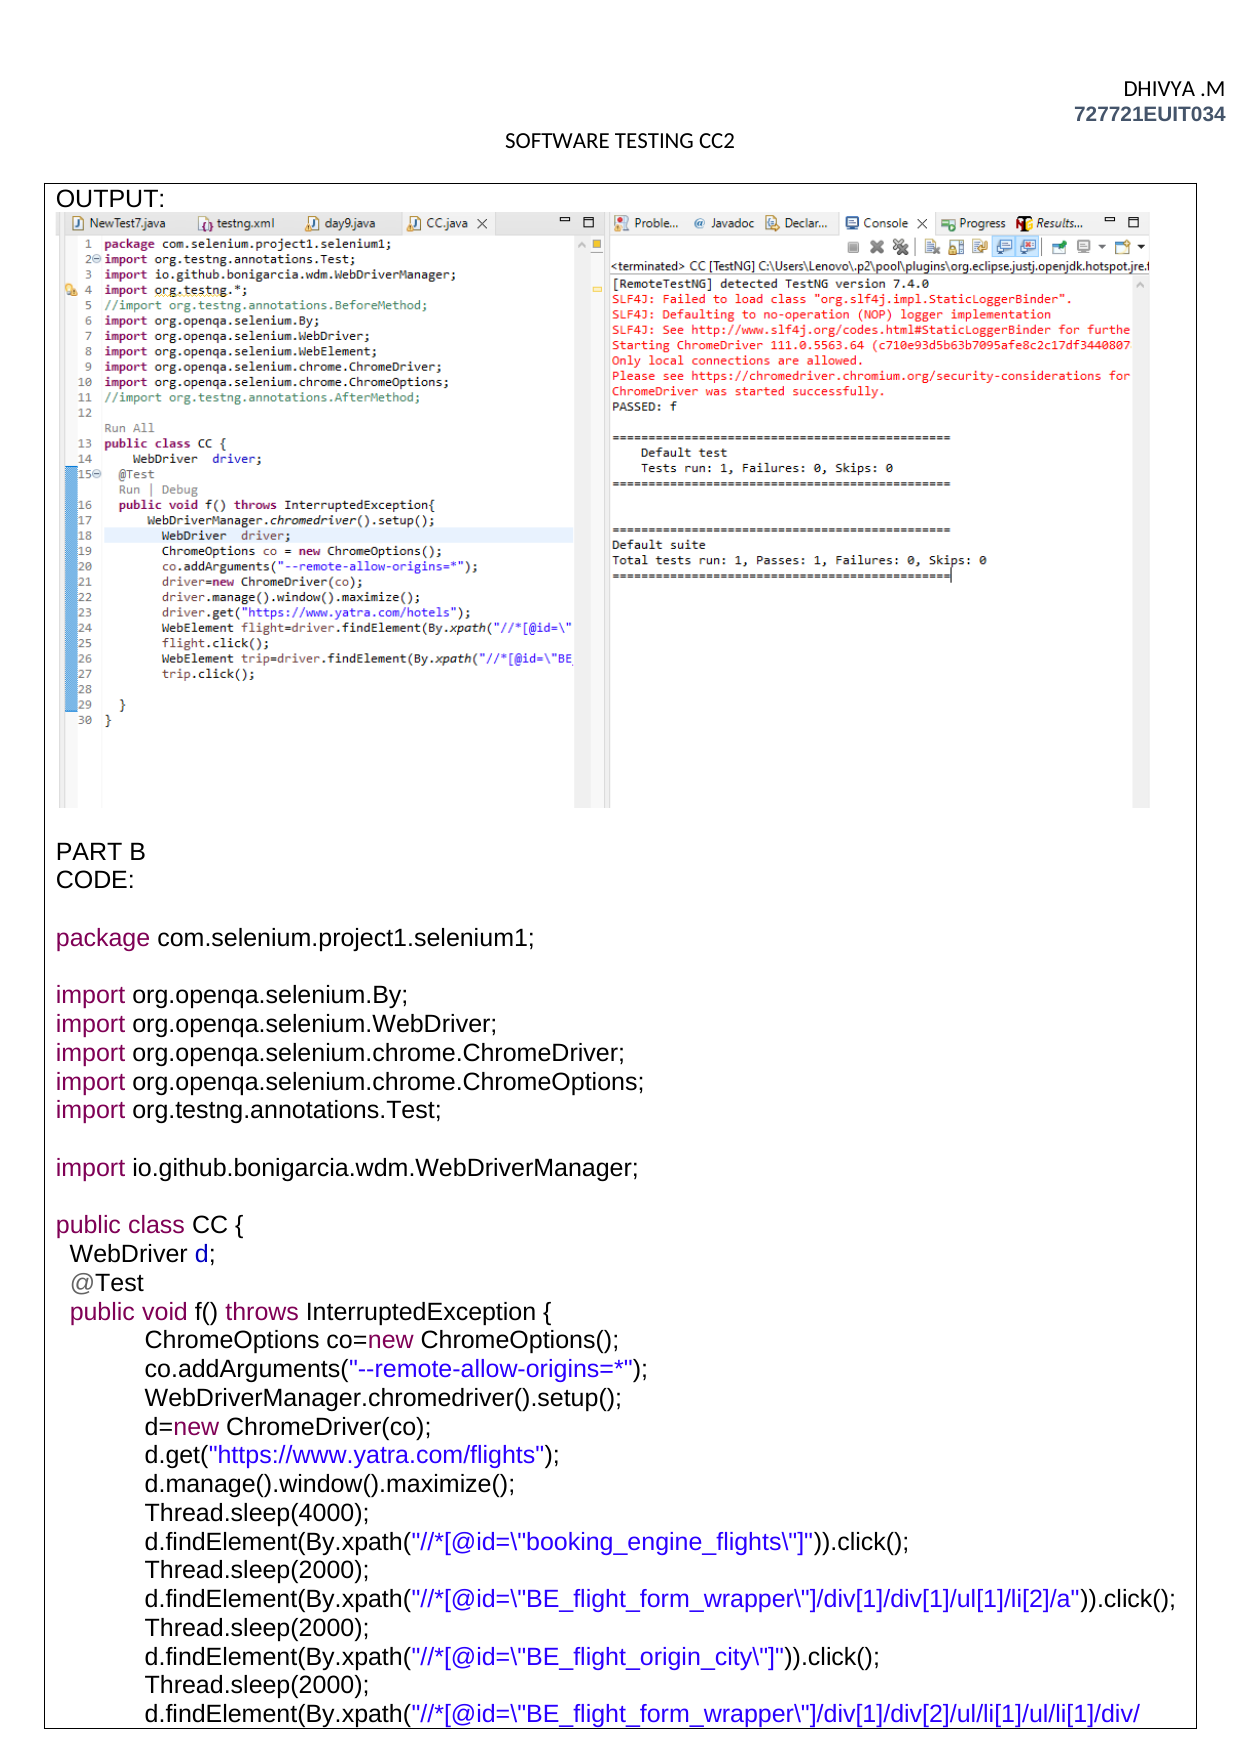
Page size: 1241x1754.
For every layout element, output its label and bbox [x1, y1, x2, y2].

picture [55, 212, 1150, 808]
table_header [45, 184, 1196, 1728]
